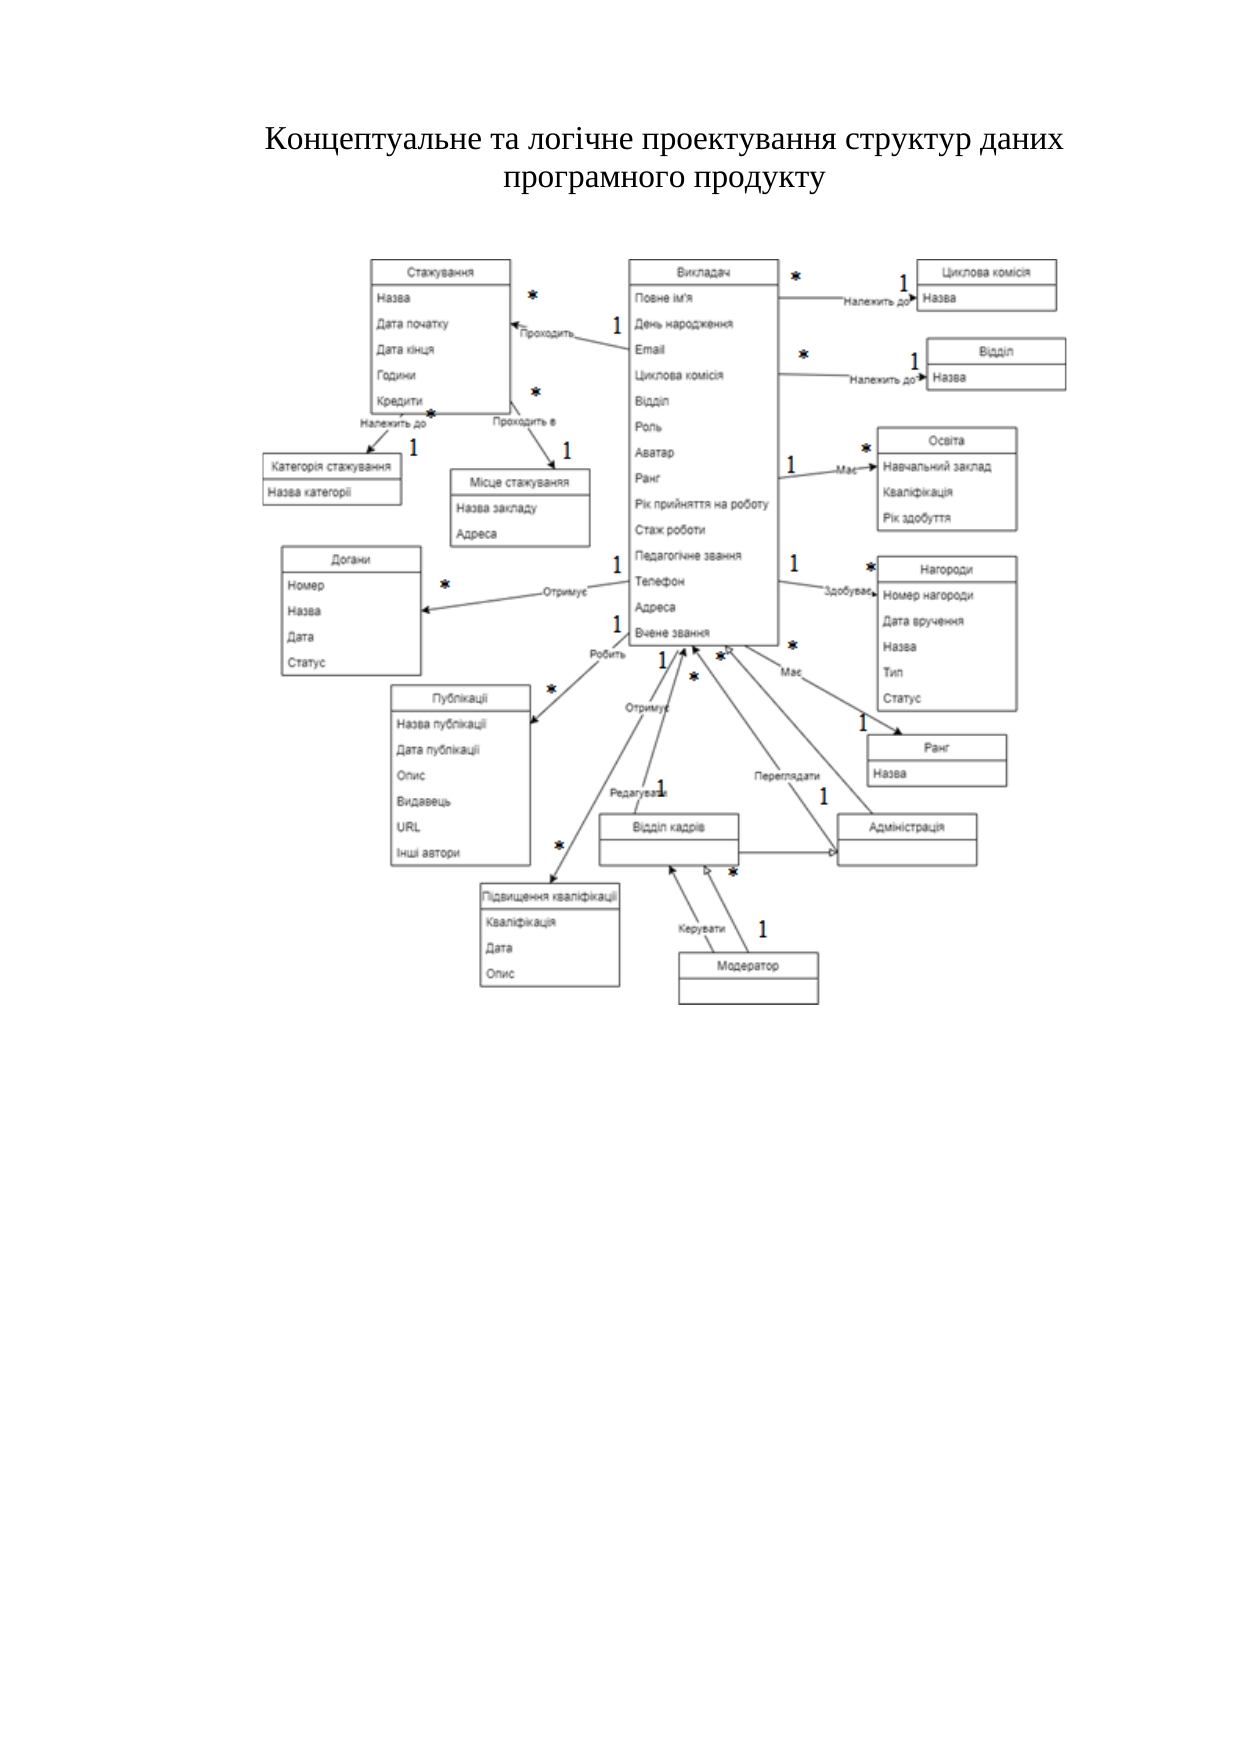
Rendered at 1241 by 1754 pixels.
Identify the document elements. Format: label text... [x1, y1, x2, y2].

picture [262, 259, 1067, 1005]
text Концептуальне та логічне проектування структур даних програмного продукту [177, 118, 1152, 195]
